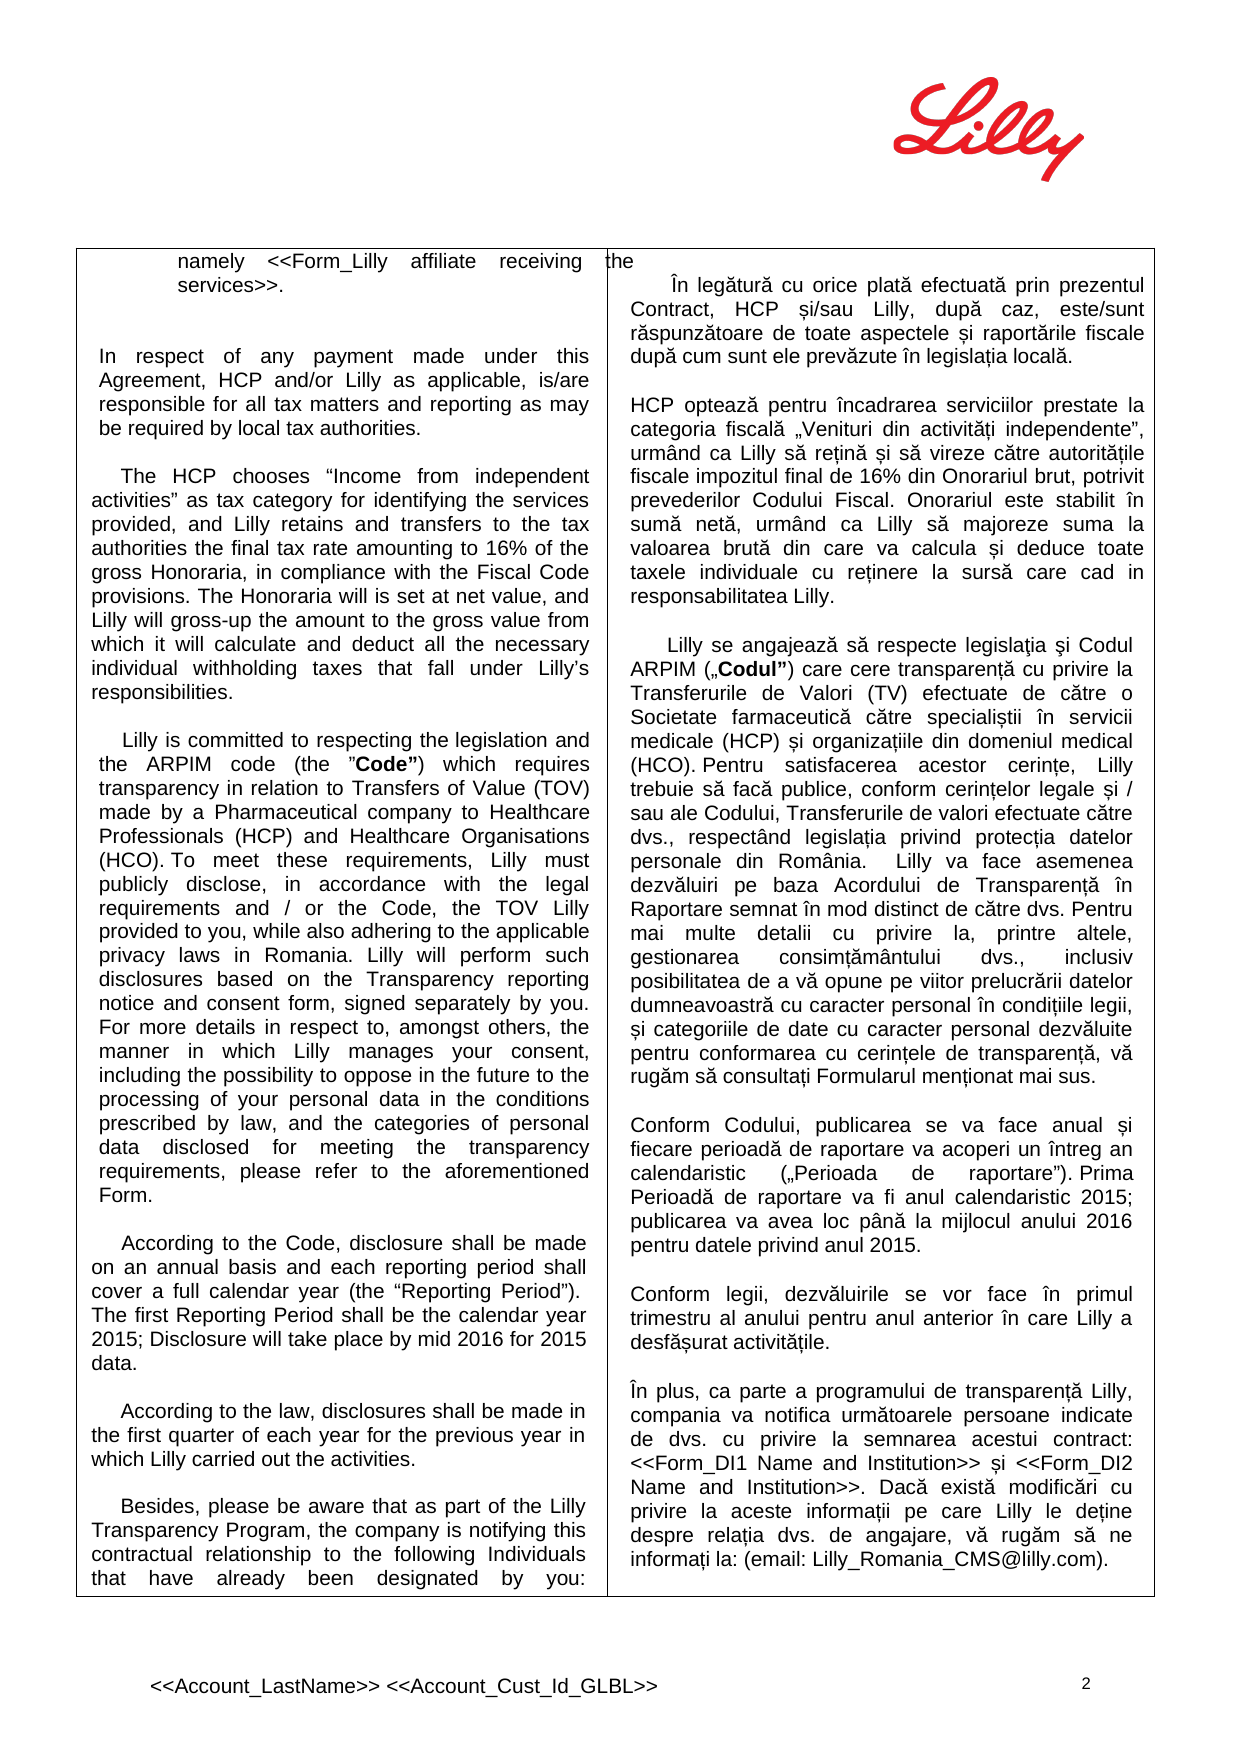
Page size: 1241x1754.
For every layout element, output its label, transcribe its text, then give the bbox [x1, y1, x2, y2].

table_cell Date/Data: <<Today__s>> [77, 249, 607, 1596]
picture [893, 77, 1084, 182]
